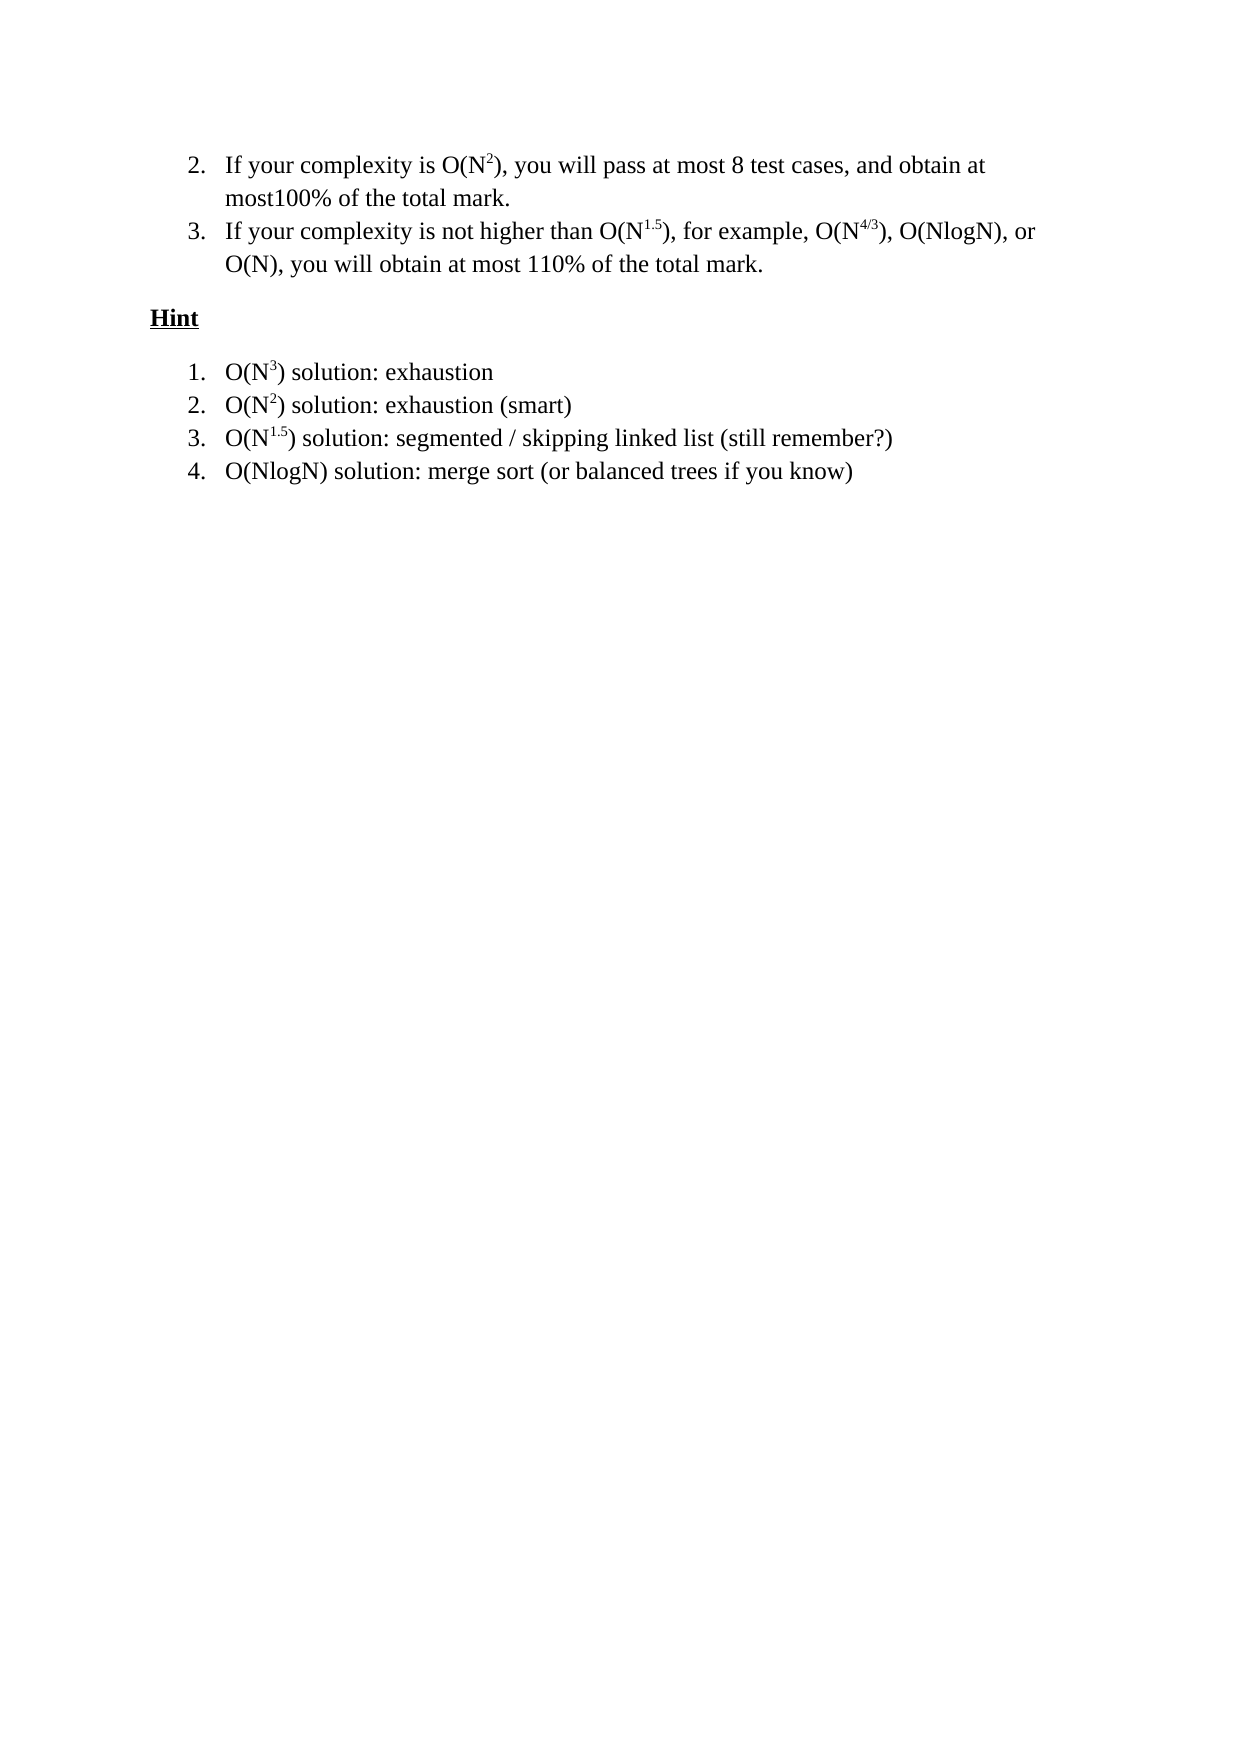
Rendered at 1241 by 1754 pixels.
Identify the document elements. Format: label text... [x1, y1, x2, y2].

list If your complexity is not higher than O(N1.5), for example, O(N4/3), O(NlogN), or O(N), you will obtain at most 110% of the total mark. [187, 216, 1090, 278]
text Hint [150, 303, 1090, 332]
list If your complexity is O(N2), you will pass at most 8 test cases, and obtain at most100% of the total mark. [187, 150, 1090, 212]
list O(N2) solution: exhaustion (smart) [187, 390, 1090, 418]
list O(N3) solution: exhaustion [187, 357, 1090, 386]
list O(NlogN) solution: merge sort (or balanced trees if you know) [187, 456, 1090, 484]
list O(N1.5) solution: segmented / skipping linked list (still remember?) [187, 423, 1090, 452]
